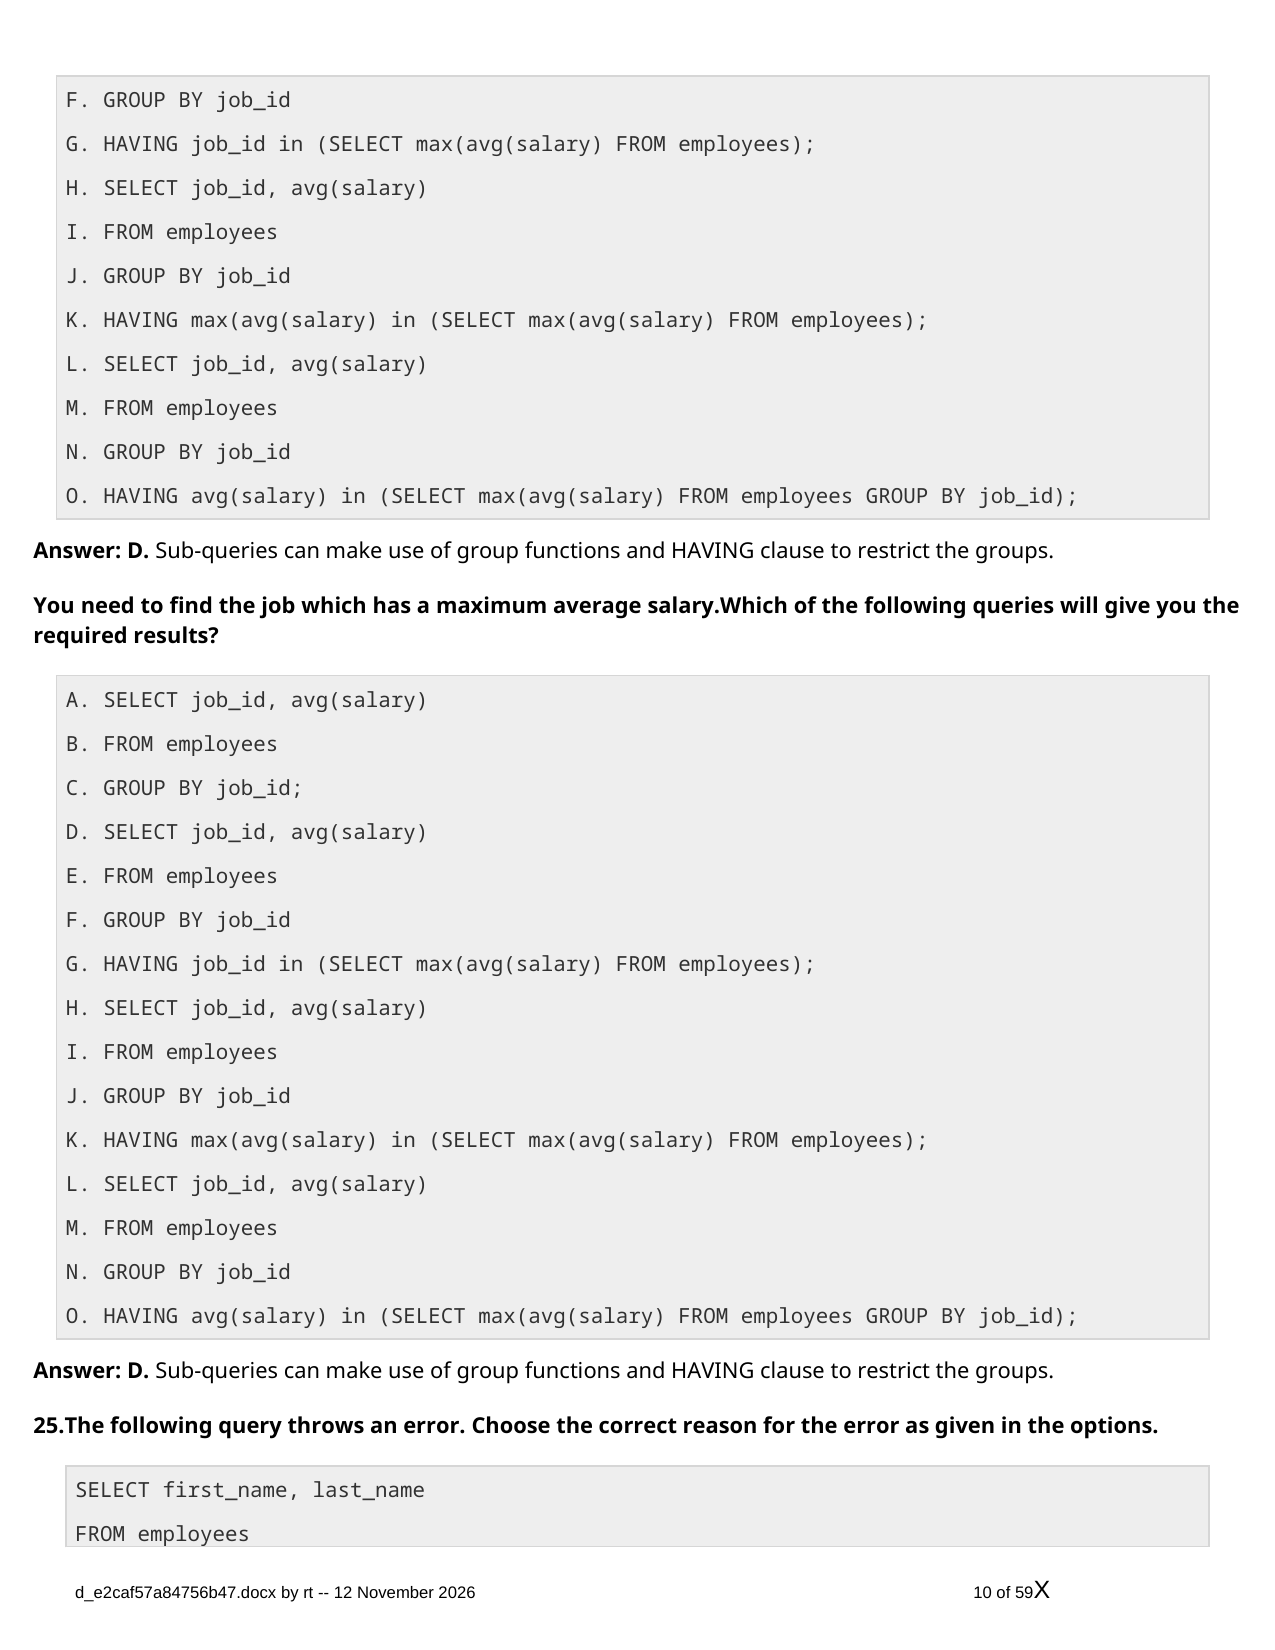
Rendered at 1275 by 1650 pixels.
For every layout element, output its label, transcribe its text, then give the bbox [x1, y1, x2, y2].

list HAVING job_id in (SELECT max(avg(salary) FROM employees); [57, 939, 1208, 977]
list SELECT job_id, avg(salary) [57, 163, 1208, 201]
text SELECT first_name, last_name [67, 1467, 1208, 1503]
list FROM employees [57, 207, 1208, 246]
list SELECT job_id, avg(salary) [57, 983, 1208, 1022]
text Answer: D. Sub-queries can make use of group functions and HAVING clause to restrict the groups. [33, 1356, 1242, 1385]
list GROUP BY job_id [57, 1071, 1208, 1110]
text Answer: D. Sub-queries can make use of group functions and HAVING clause to restrict the groups. [33, 535, 1242, 565]
list GROUP BY job_id [57, 427, 1208, 466]
list HAVING max(avg(salary) in (SELECT max(avg(salary) FROM employees); [57, 1115, 1208, 1154]
list SELECT job_id, avg(salary) [57, 339, 1208, 378]
list SELECT job_id, avg(salary) [57, 807, 1208, 845]
list FROM employees [57, 1203, 1208, 1242]
list SELECT job_id, avg(salary) [57, 676, 1208, 713]
list SELECT job_id, avg(salary) [57, 1159, 1208, 1198]
list GROUP BY job_id; [57, 763, 1208, 801]
list GROUP BY job_id [57, 251, 1208, 289]
list HAVING avg(salary) in (SELECT max(avg(salary) FROM employees GROUP BY job_id); [57, 1292, 1208, 1338]
list FROM employees [57, 719, 1208, 757]
list HAVING job_id in (SELECT max(avg(salary) FROM employees); [57, 119, 1208, 157]
text 25.The following query throws an error. Choose the correct reason for the error as given in the options. [33, 1410, 1242, 1440]
list GROUP BY job_id [57, 895, 1208, 933]
text You need to find the job which has a maximum average salary.Which of the following queries will give you the required results? [33, 590, 1242, 650]
list HAVING max(avg(salary) in (SELECT max(avg(salary) FROM employees); [57, 295, 1208, 334]
list GROUP BY job_id [57, 1248, 1208, 1286]
text FROM employees [67, 1509, 1208, 1546]
list GROUP BY job_id [57, 77, 1208, 113]
list HAVING avg(salary) in (SELECT max(avg(salary) FROM employees GROUP BY job_id); [57, 472, 1208, 518]
list FROM employees [57, 851, 1208, 889]
list FROM employees [57, 1027, 1208, 1066]
list FROM employees [57, 383, 1208, 422]
